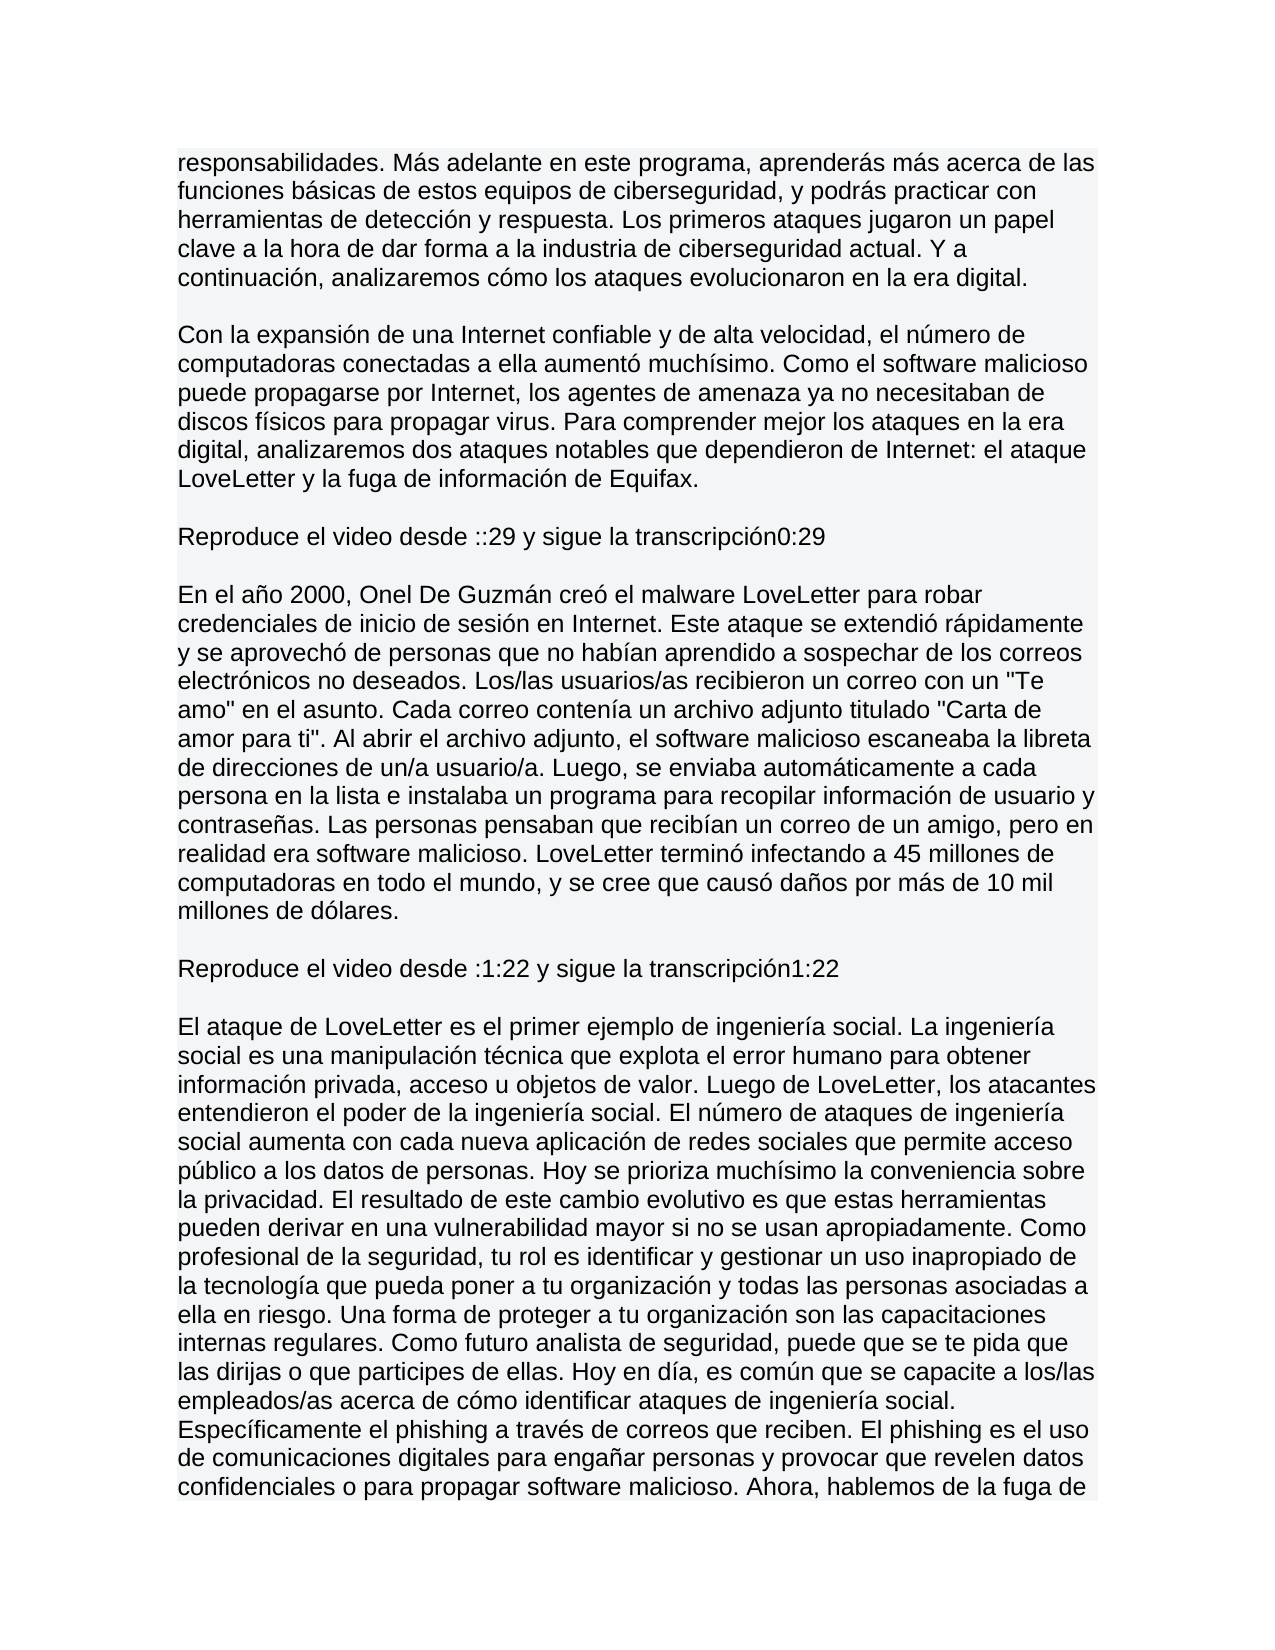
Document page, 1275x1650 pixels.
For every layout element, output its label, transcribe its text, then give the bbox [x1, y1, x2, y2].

text En el año 2000, Onel De Guzmán creó el malware LoveLetter para robar credenciales de inicio de sesión en Internet. Este ataque se extendió rápidamente y se aprovechó de personas que no habían aprendido a sospechar de los correos electrónicos no deseados. Los/las usuarios/as recibieron un correo con un "Te amo" en el asunto. Cada correo contenía un archivo adjunto titulado "Carta de amor para ti". Al abrir el archivo adjunto, el software malicioso escaneaba la libreta de direcciones de un/a usuario/a. Luego, se enviaba automáticamente a cada persona en la lista e instalaba un programa para recopilar información de usuario y contraseñas. Las personas pensaban que recibían un correo de un amigo, pero en realidad era software malicioso. LoveLetter terminó infectando a 45 millones de computadoras en todo el mundo, y se cree que causó daños por más de 10 mil millones de dólares. [177, 580, 1098, 925]
text Reproduce el video desde ::29 y sigue la transcripción0:29 [177, 522, 1098, 551]
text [177, 148, 1098, 291]
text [177, 1012, 1098, 1501]
text Reproduce el video desde :1:22 y sigue la transcripción1:22 [177, 954, 1098, 983]
text Con la expansión de una Internet confiable y de alta velocidad, el número de computadoras conectadas a ella aumentó muchísimo. Como el software malicioso puede propagarse por Internet, los agentes de amenaza ya no necesitaban de discos físicos para propagar virus. Para comprender mejor los ataques en la era digital, analizaremos dos ataques notables que dependieron de Internet: el ataque LoveLetter y la fuga de información de Equifax. [177, 321, 1098, 493]
